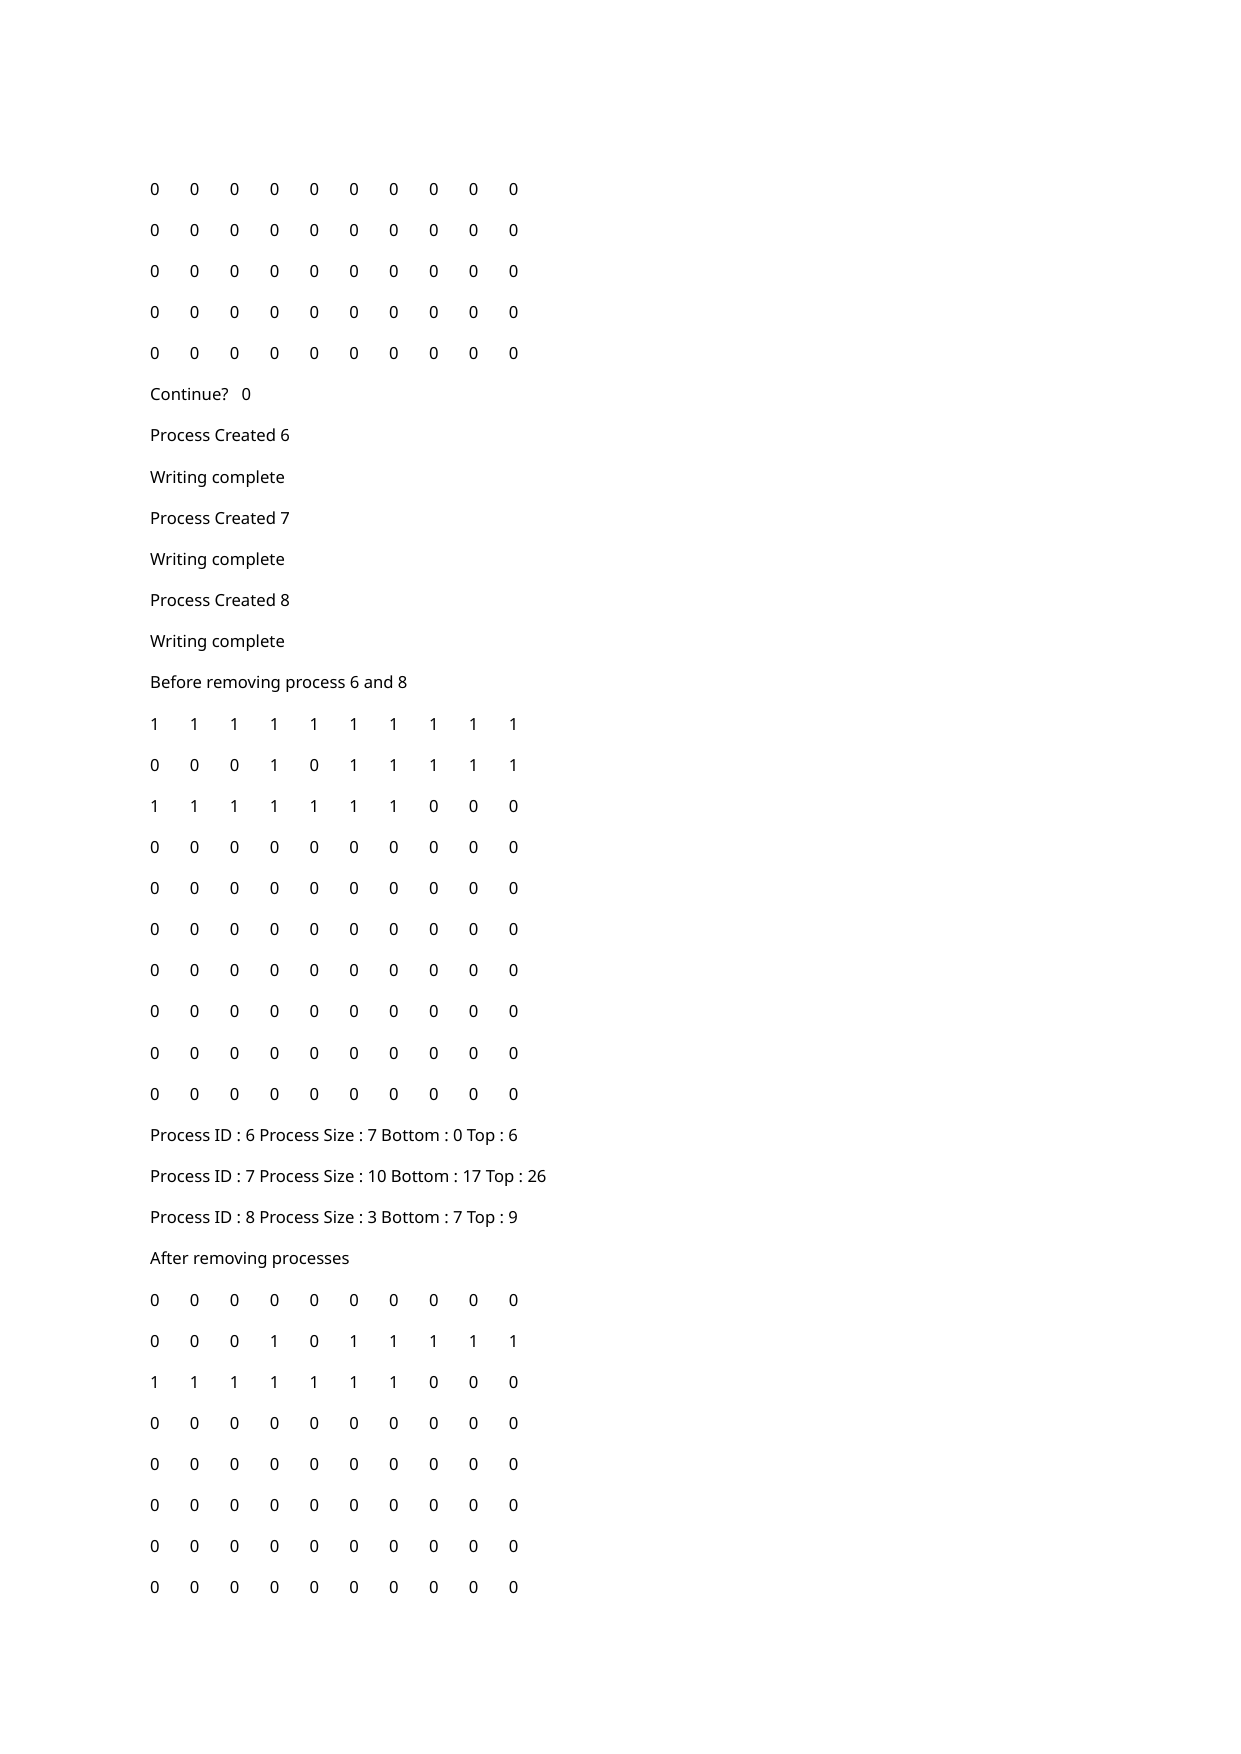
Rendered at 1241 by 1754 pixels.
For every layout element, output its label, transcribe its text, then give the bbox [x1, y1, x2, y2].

text 0 0 0 0 0 0 0 0 0 0 [150, 877, 1090, 899]
text Process Created 6 [150, 424, 1090, 447]
text 1 1 1 1 1 1 1 1 1 1 [150, 712, 1090, 735]
text 0 0 0 0 0 0 0 0 0 0 [150, 1494, 1090, 1517]
text 0 0 0 0 0 0 0 0 0 0 [150, 1082, 1090, 1105]
text Before removing process 6 and 8 [150, 671, 1090, 694]
text Writing complete [150, 465, 1090, 488]
text 0 0 0 0 0 0 0 0 0 0 [150, 959, 1090, 982]
text 1 1 1 1 1 1 1 0 0 0 [150, 794, 1090, 817]
text 0 0 0 0 0 0 0 0 0 0 [150, 1412, 1090, 1434]
text 0 0 0 0 0 0 0 0 0 0 [150, 1453, 1090, 1475]
text 0 0 0 1 0 1 1 1 1 1 [150, 1329, 1090, 1352]
text 0 0 0 0 0 0 0 0 0 0 [150, 918, 1090, 941]
text 0 0 0 0 0 0 0 0 0 0 [150, 836, 1090, 858]
text 0 0 0 0 0 0 0 0 0 0 [150, 342, 1090, 364]
text 0 0 0 0 0 0 0 0 0 0 [150, 177, 1090, 200]
text Process ID : 7 Process Size : 10 Bottom : 17 Top : 26 [150, 1165, 1090, 1187]
text 0 0 0 0 0 0 0 0 0 0 [150, 1576, 1090, 1599]
text Process Created 8 [150, 589, 1090, 611]
text 0 0 0 0 0 0 0 0 0 0 [150, 301, 1090, 323]
text 0 0 0 0 0 0 0 0 0 0 [150, 218, 1090, 241]
text Process Created 7 [150, 506, 1090, 529]
text Process ID : 8 Process Size : 3 Bottom : 7 Top : 9 [150, 1206, 1090, 1228]
text Continue? 0 [150, 383, 1090, 406]
text 0 0 0 0 0 0 0 0 0 0 [150, 1041, 1090, 1064]
text Writing complete [150, 547, 1090, 570]
text 0 0 0 0 0 0 0 0 0 0 [150, 259, 1090, 282]
text 0 0 0 1 0 1 1 1 1 1 [150, 753, 1090, 776]
text Writing complete [150, 630, 1090, 652]
text 0 0 0 0 0 0 0 0 0 0 [150, 1288, 1090, 1311]
text 0 0 0 0 0 0 0 0 0 0 [150, 1535, 1090, 1558]
text 1 1 1 1 1 1 1 0 0 0 [150, 1370, 1090, 1393]
text 0 0 0 0 0 0 0 0 0 0 [150, 1000, 1090, 1023]
text Process ID : 6 Process Size : 7 Bottom : 0 Top : 6 [150, 1123, 1090, 1146]
text After removing processes [150, 1247, 1090, 1270]
